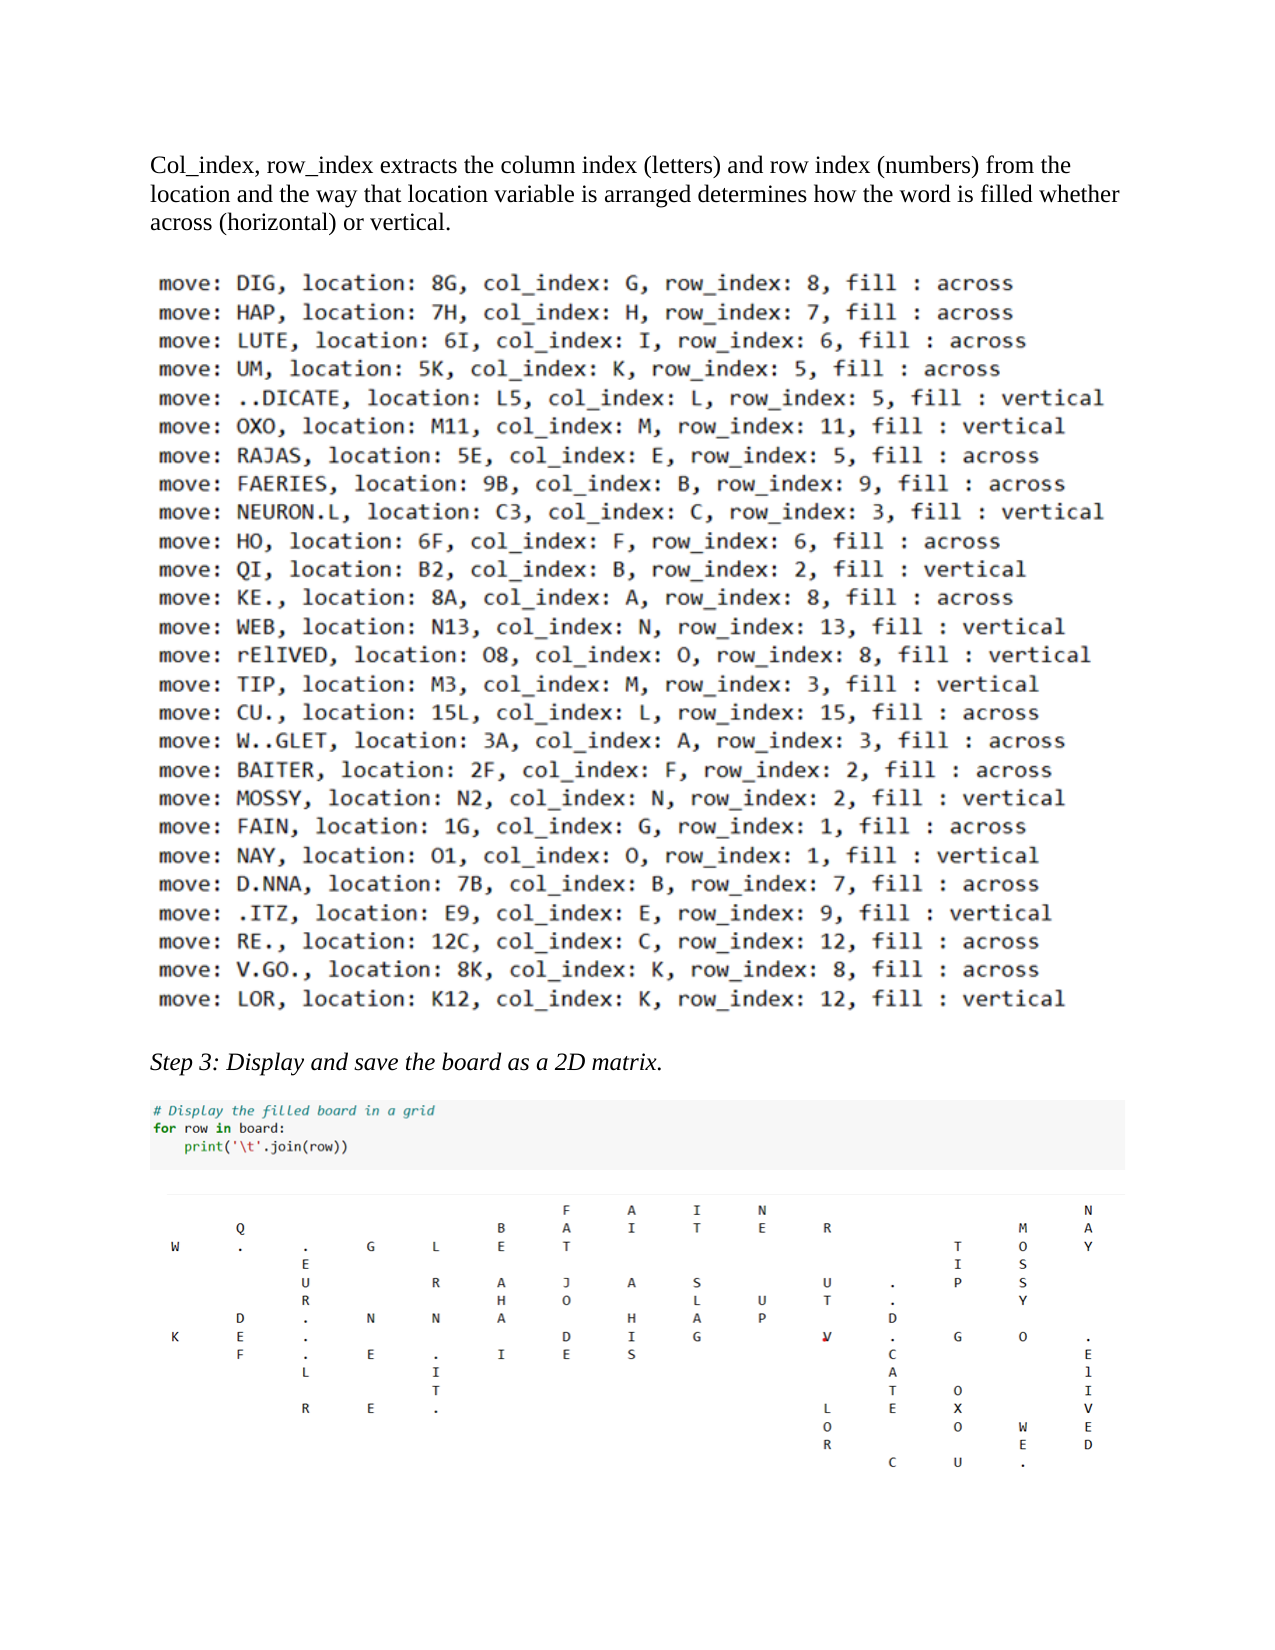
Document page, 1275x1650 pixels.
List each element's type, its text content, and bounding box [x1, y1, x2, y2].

text Col_index, row_index extracts the column index (letters) and row index (numbers) from the location and the way that location variable is arranged determines how the word is filled whether across (horizontal) or vertical. [150, 150, 1125, 236]
picture [150, 1100, 1125, 1170]
picture [150, 1194, 1125, 1480]
picture [150, 261, 1125, 1022]
text Step 3: Display and save the board as a 2D matrix. [150, 1047, 1125, 1075]
